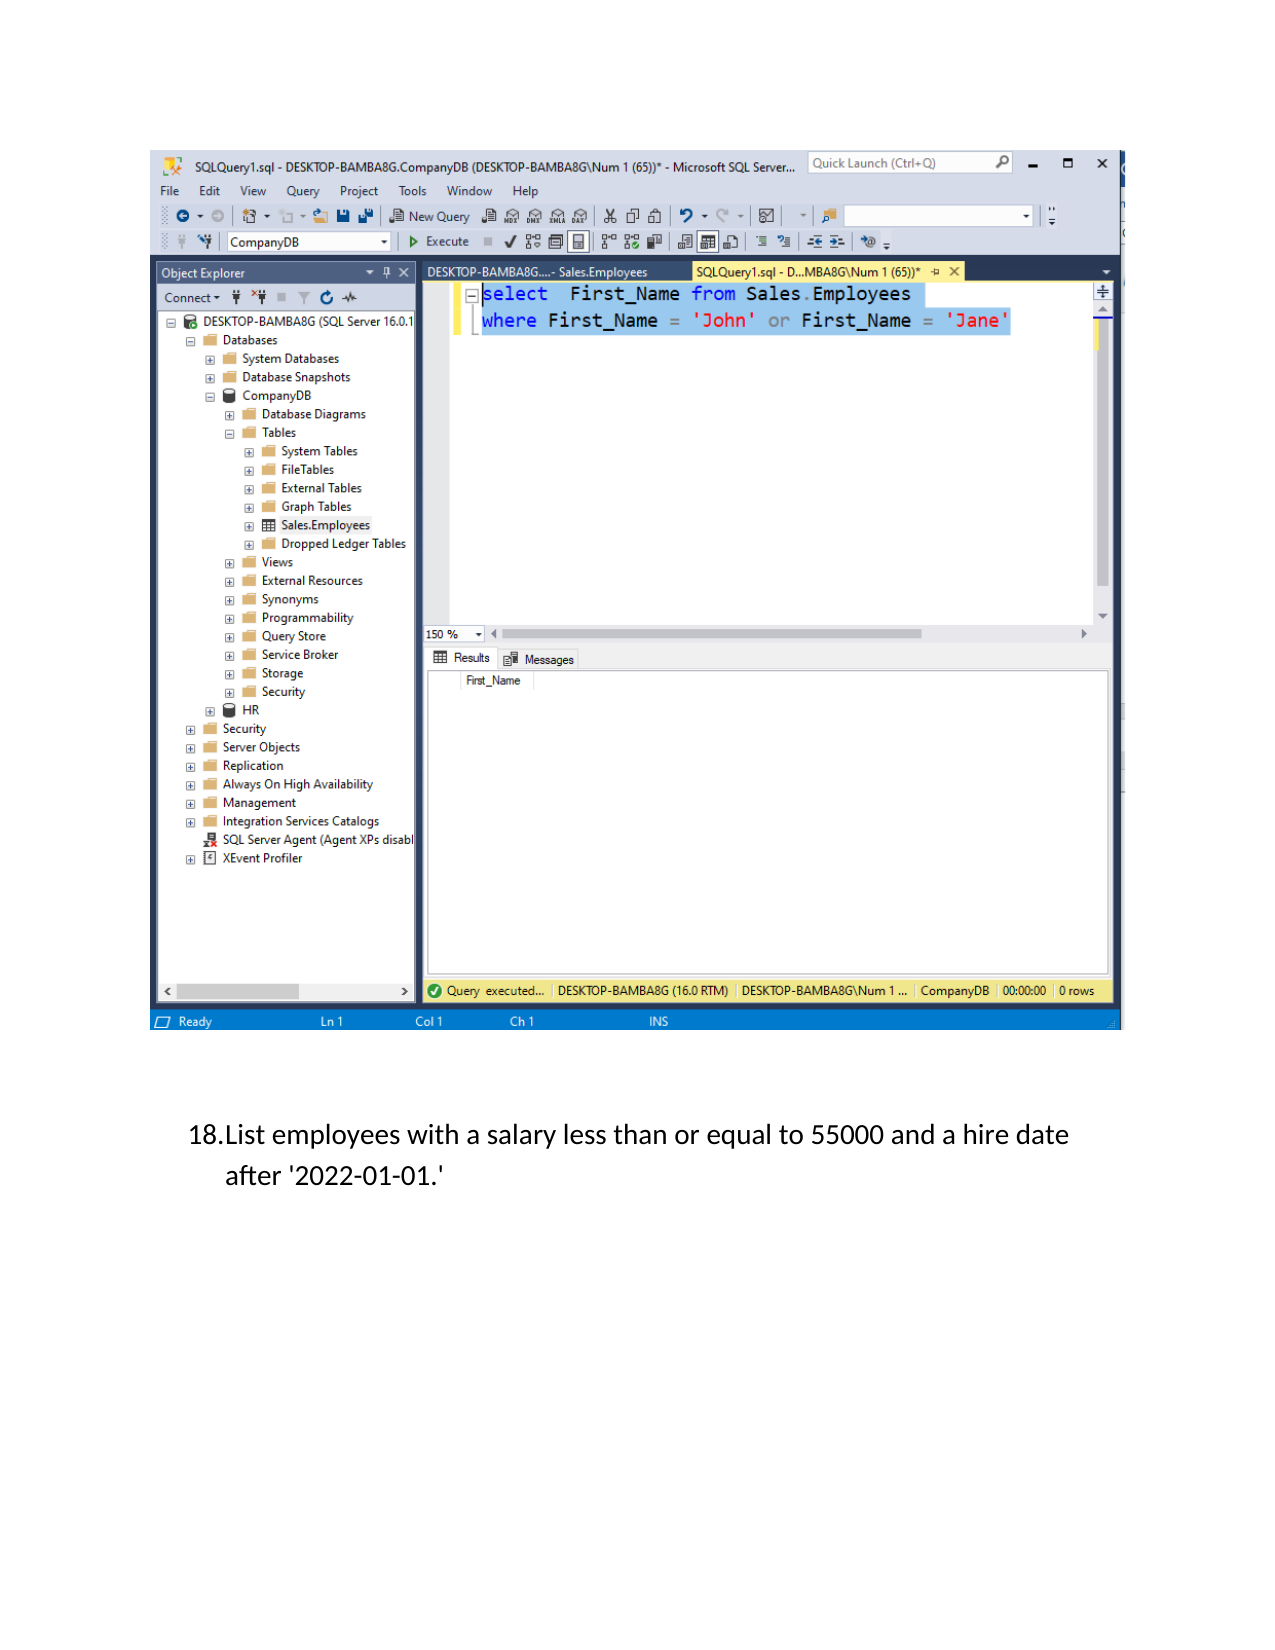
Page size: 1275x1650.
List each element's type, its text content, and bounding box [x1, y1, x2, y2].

list List employees with a salary less than or equal to 55000 and a hire date after '2022-01-01.' [187, 1116, 1125, 1193]
picture [150, 150, 1125, 1030]
